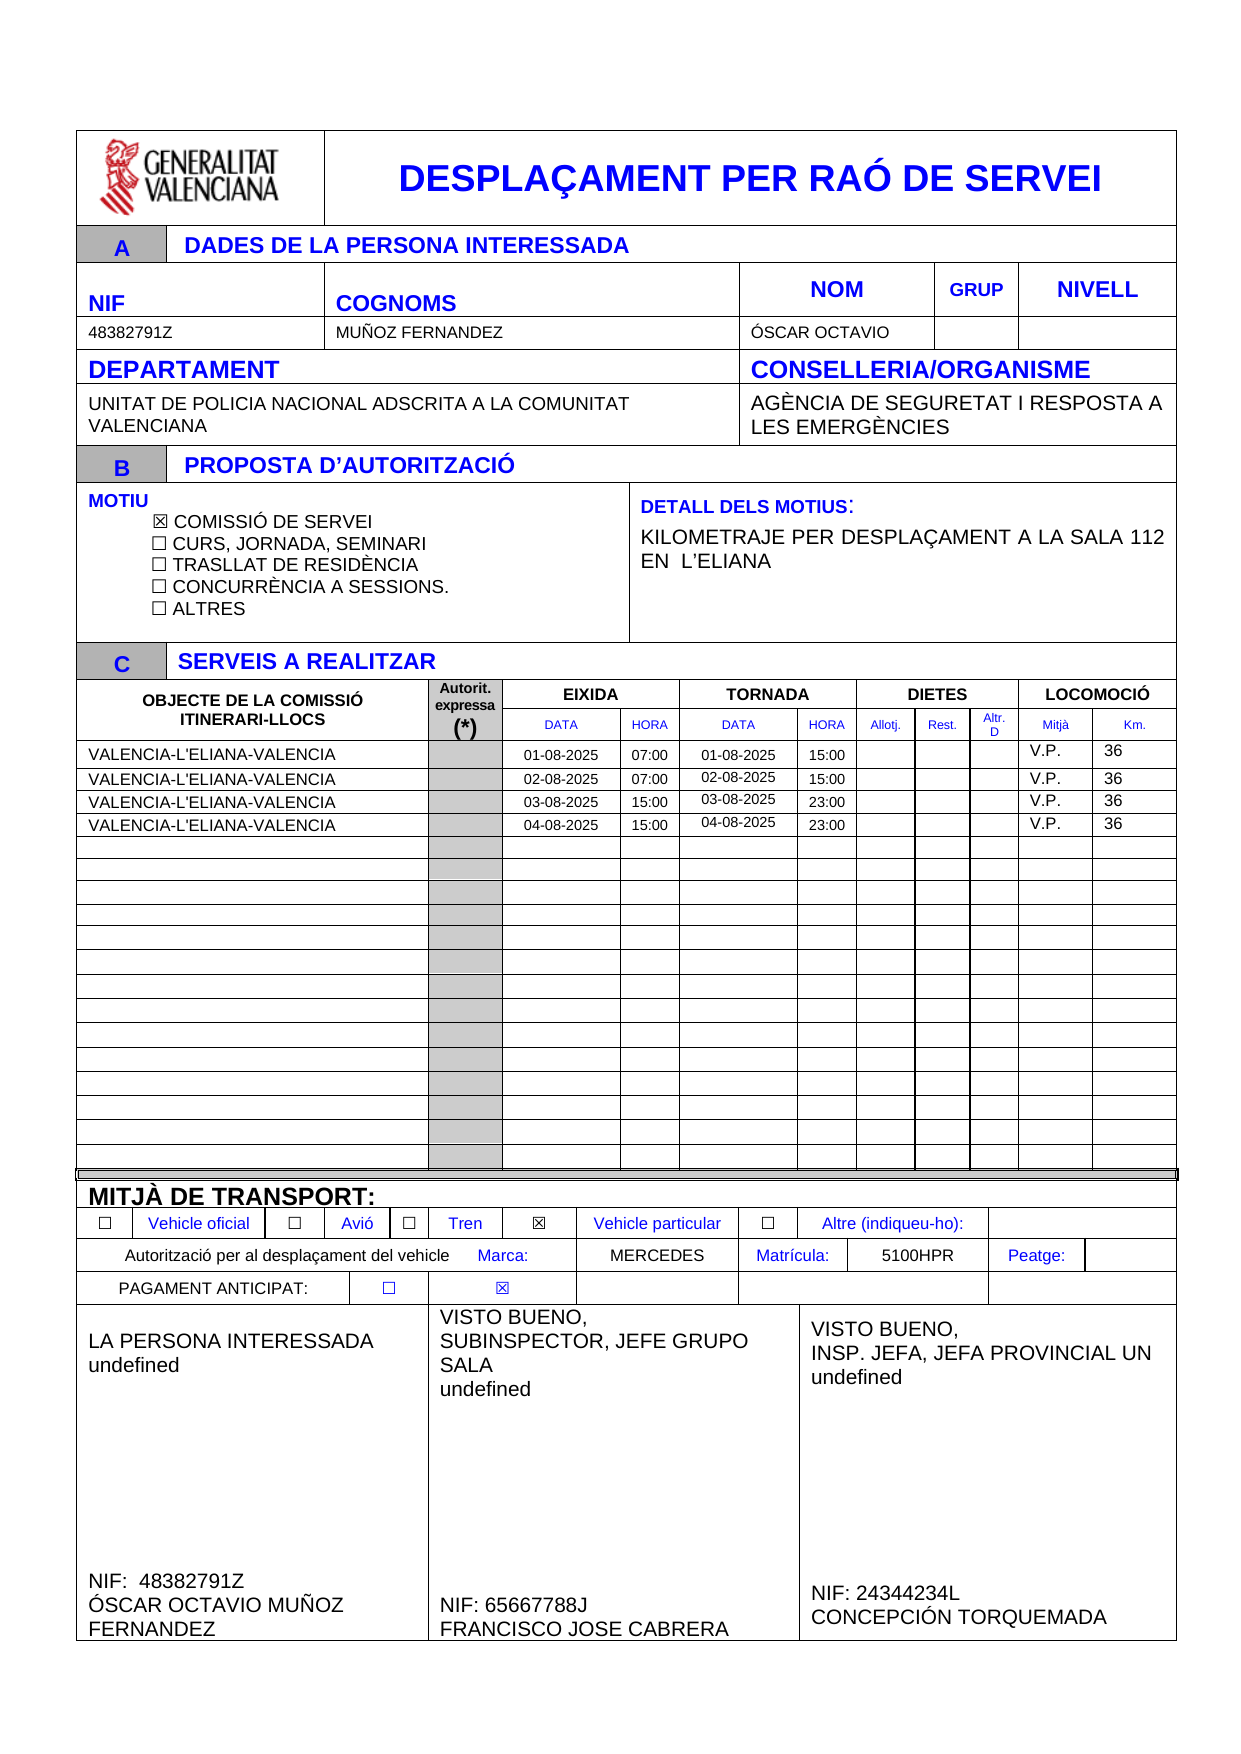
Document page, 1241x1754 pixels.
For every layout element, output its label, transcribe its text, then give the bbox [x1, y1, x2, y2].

table_cell [916, 741, 969, 768]
table_cell [1019, 317, 1176, 349]
table_cell V.P. [1019, 741, 1092, 768]
table_cell [77, 905, 428, 925]
table_cell 36 [1093, 791, 1176, 813]
table_cell PAGAMENT ANTICIPAT: [77, 1272, 349, 1304]
table_cell NOM [740, 263, 934, 316]
table_cell Vehicle particular [577, 1208, 738, 1238]
table_cell [798, 881, 856, 904]
table_cell [621, 926, 679, 949]
table_cell [798, 837, 856, 858]
table_cell TORNADA [680, 680, 856, 708]
table_cell 01-08-2025 [680, 741, 797, 768]
table_cell [429, 881, 502, 904]
table_cell [503, 837, 620, 858]
table_cell [1093, 1096, 1176, 1119]
table_cell LA PERSONA INTERESSADA undefined NIF: 48382791Z ÓSCAR OCTAVIO MUÑOZ FERNANDEZ [77, 1305, 428, 1640]
table_cell UNITAT DE POLICIA NACIONAL ADSCRITA A LA COMUNITAT VALENCIANA [77, 384, 739, 445]
table_cell [857, 905, 914, 925]
table_cell [971, 741, 1018, 768]
table_cell [503, 1048, 620, 1071]
table_cell [798, 1120, 856, 1143]
table_cell OBJECTE DE LA COMISSIÓ ITINERARI-LLOCS [77, 680, 428, 740]
table_cell [680, 881, 797, 904]
table_cell [971, 1023, 1018, 1046]
table_cell [621, 1048, 679, 1071]
table_cell [621, 975, 679, 998]
table_cell [429, 741, 502, 768]
table_cell ☐ [266, 1208, 324, 1238]
table_cell [503, 1096, 620, 1119]
table_cell [621, 1072, 679, 1095]
table_cell [680, 1145, 797, 1168]
table_cell [971, 859, 1018, 879]
table_cell [429, 1096, 502, 1119]
table_cell [621, 905, 679, 925]
table_cell Km. [1093, 709, 1176, 740]
table_cell [798, 926, 856, 949]
table_cell [798, 950, 856, 973]
table_cell Tren [429, 1208, 502, 1238]
table_cell [503, 905, 620, 925]
table_cell [621, 999, 679, 1022]
table_cell 04-08-2025 [503, 814, 620, 836]
table_cell [857, 741, 914, 768]
table_cell [971, 1120, 1018, 1143]
table_cell [429, 926, 502, 949]
table_cell [680, 859, 797, 879]
table_cell [429, 905, 502, 925]
table_cell [798, 905, 856, 925]
table_cell 48382791Z [77, 317, 324, 349]
table_cell [680, 1048, 797, 1071]
table_cell [77, 1023, 428, 1046]
table_cell Avió [325, 1208, 389, 1238]
table_cell [916, 1072, 969, 1095]
table_cell [971, 1145, 1018, 1168]
table_cell B [77, 446, 166, 482]
table_cell MOTIU ☒ COMISSIÓ DE SERVEI ☐ CURS, JORNADA, SEMINARI ☐ TRASLLAT DE RESIDÈNCIA ☐ CONCURRÈNCIA A SESSIONS. ☐ ALTRES [77, 483, 629, 642]
table_cell V.P. [1019, 814, 1092, 836]
table_cell [1019, 1048, 1092, 1071]
table_cell [857, 999, 914, 1022]
table_cell Autorització per al desplaçament del vehicle Marca: [77, 1239, 576, 1271]
table_cell AGÈNCIA DE SEGURETAT I RESPOSTA A LES EMERGÈNCIES [740, 384, 1176, 445]
table_cell [916, 1023, 969, 1046]
table_cell MUÑOZ FERNANDEZ [325, 317, 739, 349]
table_cell [77, 1048, 428, 1071]
table_cell [429, 1072, 502, 1095]
table_cell GRUP [935, 263, 1018, 316]
table_cell [621, 881, 679, 904]
table_cell [77, 999, 428, 1022]
table_cell [503, 1023, 620, 1046]
table_cell VALENCIA-L'ELIANA-VALENCIA [77, 741, 428, 768]
table_cell C [77, 643, 166, 679]
table_cell HORA [798, 709, 856, 740]
table_cell 36 [1093, 741, 1176, 768]
table_cell [1093, 1072, 1176, 1095]
table_cell [429, 1120, 502, 1143]
table_cell [680, 1072, 797, 1095]
table_cell 03-08-2025 [503, 791, 620, 813]
table_cell [1093, 950, 1176, 973]
table_cell [680, 975, 797, 998]
table_cell Autorit. expressa (*) [429, 680, 502, 740]
table_cell [1019, 859, 1092, 879]
table_cell [989, 1272, 1176, 1304]
table_cell DATA [503, 709, 620, 740]
table_cell VISTO BUENO, SUBINSPECTOR, JEFE GRUPO SALA undefined NIF: 65667788J FRANCISCO JOSE CABRERA [429, 1305, 799, 1640]
table_cell [79, 1171, 1175, 1178]
table_cell [798, 1096, 856, 1119]
table_cell [857, 859, 914, 879]
table_cell EIXIDA [503, 680, 679, 708]
table_cell [857, 975, 914, 998]
table_cell ☒ [503, 1208, 576, 1238]
table_cell ÓSCAR OCTAVIO [740, 317, 934, 349]
table_cell [503, 881, 620, 904]
table_cell [1093, 1120, 1176, 1143]
table_cell 15:00 [621, 814, 679, 836]
table_cell [935, 317, 1018, 349]
table_cell [971, 769, 1018, 790]
table_cell [680, 999, 797, 1022]
table_header [77, 131, 324, 225]
table_cell 04-08-2025 [680, 814, 797, 836]
table_cell [1019, 1145, 1092, 1168]
table_cell [798, 1023, 856, 1046]
table_cell [916, 926, 969, 949]
table_cell [916, 791, 969, 813]
table_cell [77, 837, 428, 858]
table_cell CONSELLERIA/ORGANISME [740, 350, 1176, 383]
table_cell [1019, 1096, 1092, 1119]
table_cell [1019, 926, 1092, 949]
table_cell [503, 999, 620, 1022]
table_cell [429, 814, 502, 836]
table_cell NIVELL [1019, 263, 1176, 316]
table_cell [621, 1023, 679, 1046]
table_cell [1019, 950, 1092, 973]
table_cell VALENCIA-L'ELIANA-VALENCIA [77, 791, 428, 813]
table_cell VISTO BUENO, INSP. JEFA, JEFA PROVINCIAL UN undefined NIF: 24344234L CONCEPCIÓN TORQUEMADA [800, 1305, 1176, 1640]
table_cell [77, 1096, 428, 1119]
table_cell 15:00 [798, 769, 856, 790]
table_cell [621, 1145, 679, 1168]
table_cell 36 [1093, 814, 1176, 836]
table_cell 15:00 [621, 791, 679, 813]
table_cell MERCEDES [577, 1239, 738, 1271]
table_cell [680, 1120, 797, 1143]
table_cell [621, 837, 679, 858]
table_cell V.P. [1019, 791, 1092, 813]
table_cell 36 [1093, 769, 1176, 790]
table_cell [798, 1048, 856, 1071]
table_cell 23:00 [798, 814, 856, 836]
table_cell ☐ [391, 1208, 428, 1238]
table_cell [680, 905, 797, 925]
table_cell [1019, 837, 1092, 858]
table_cell [429, 1023, 502, 1046]
table_cell [857, 791, 914, 813]
table_cell 07:00 [621, 741, 679, 768]
table_cell ☐ [739, 1208, 797, 1238]
table_cell [621, 859, 679, 879]
table_cell [1019, 975, 1092, 998]
table_cell [77, 975, 428, 998]
table_cell [916, 1048, 969, 1071]
table_cell [857, 1072, 914, 1095]
table_cell Mitjà de transport: [77, 1181, 1176, 1207]
table_cell [429, 769, 502, 790]
table_cell [857, 926, 914, 949]
table_cell [503, 1145, 620, 1168]
table_cell COGNOMS [325, 263, 739, 316]
table_cell [429, 791, 502, 813]
table_cell DEPARTAMENT [77, 350, 739, 383]
table_cell [503, 975, 620, 998]
table_cell [503, 1072, 620, 1095]
table_cell [916, 859, 969, 879]
table_cell [680, 837, 797, 858]
table_cell [1093, 837, 1176, 858]
table_cell DIETES [857, 680, 1018, 708]
table_cell [1019, 881, 1092, 904]
table_cell [1019, 1120, 1092, 1143]
table_cell [577, 1272, 738, 1304]
table_cell [857, 950, 914, 973]
table_cell [77, 1072, 428, 1095]
table_cell [857, 1023, 914, 1046]
table_cell Altre (indiqueu-ho): [798, 1208, 988, 1238]
table_cell [429, 950, 502, 973]
table_cell [971, 975, 1018, 998]
table_cell [916, 1120, 969, 1143]
picture [96, 134, 287, 221]
table_cell [971, 791, 1018, 813]
table_cell [680, 1023, 797, 1046]
table_cell [916, 814, 969, 836]
table_cell 01-08-2025 [503, 741, 620, 768]
table_cell [77, 1120, 428, 1143]
table_cell [621, 1096, 679, 1119]
table_cell [971, 1072, 1018, 1095]
table_cell ☐ [77, 1208, 132, 1238]
table_cell SERVEIS A REALITZAR [167, 643, 1176, 679]
table_cell HORA [621, 709, 679, 740]
table_cell [989, 1208, 1176, 1238]
table_cell [621, 950, 679, 973]
table_cell [857, 814, 914, 836]
table_cell [1093, 881, 1176, 904]
table_cell [429, 837, 502, 858]
table_cell [429, 999, 502, 1022]
table_cell [77, 881, 428, 904]
table_cell Vehicle oficial [133, 1208, 264, 1238]
table_cell [1019, 999, 1092, 1022]
table_cell [1093, 1048, 1176, 1071]
table_cell [77, 926, 428, 949]
table_cell [916, 837, 969, 858]
table_cell [429, 975, 502, 998]
table_cell DETALL DELS MOTIUS: KILOMETRAJE PER DESPLAÇAMENT A LA SALA 112 EN L’ELIANA [630, 483, 1176, 642]
table_cell VALENCIA-L'ELIANA-VALENCIA [77, 769, 428, 790]
table_cell [429, 1048, 502, 1071]
table_cell PROPOSTA D’AUTORITZACIÓ [167, 446, 1176, 482]
table_cell [429, 1145, 502, 1168]
table_cell [1019, 1023, 1092, 1046]
table_cell Mitjà [1019, 709, 1092, 740]
table_header DESPLAÇAMENT PER RAÓ DE SERVEI [325, 131, 1176, 225]
table_cell [916, 769, 969, 790]
table_cell [916, 975, 969, 998]
table_cell [1093, 1023, 1176, 1046]
table_cell [503, 1120, 620, 1143]
table_cell [1019, 1072, 1092, 1095]
table_cell Rest. [916, 709, 969, 740]
table_cell [1093, 859, 1176, 879]
table_cell [798, 1145, 856, 1168]
table_cell [621, 1120, 679, 1143]
table_cell 07:00 [621, 769, 679, 790]
table_cell 15:00 [798, 741, 856, 768]
table_cell [971, 1048, 1018, 1071]
table_cell DADES DE LA PERSONA INTERESSADA [167, 226, 1176, 262]
table_cell [798, 1072, 856, 1095]
table_cell [857, 1145, 914, 1168]
table_cell [503, 950, 620, 973]
table_cell Allotj. [857, 709, 914, 740]
table_cell [77, 950, 428, 973]
table_cell [916, 999, 969, 1022]
table_cell [739, 1272, 988, 1304]
table_cell 5100HPR [848, 1239, 988, 1271]
table_cell [857, 837, 914, 858]
table_cell [971, 905, 1018, 925]
table_cell [77, 859, 428, 879]
table_cell [680, 1096, 797, 1119]
table_cell [503, 926, 620, 949]
table_cell [1093, 975, 1176, 998]
table_cell [680, 950, 797, 973]
table_cell [971, 950, 1018, 973]
table_cell ☒ [429, 1272, 576, 1304]
table_cell [1093, 905, 1176, 925]
table_cell [680, 926, 797, 949]
table_cell [798, 999, 856, 1022]
table_cell 23:00 [798, 791, 856, 813]
table_cell [503, 859, 620, 879]
table_cell 03-08-2025 [680, 791, 797, 813]
table_cell [1019, 905, 1092, 925]
table_cell [971, 1096, 1018, 1119]
table_cell [971, 837, 1018, 858]
table_cell LOCOMOCIÓ [1019, 680, 1176, 708]
table_cell [857, 1048, 914, 1071]
table_cell [916, 881, 969, 904]
table_cell DATA [680, 709, 797, 740]
table_cell [916, 950, 969, 973]
table_cell 02-08-2025 [503, 769, 620, 790]
table_cell V.P. [1019, 769, 1092, 790]
table_cell [916, 1096, 969, 1119]
table_cell [1093, 926, 1176, 949]
table_cell 02-08-2025 [680, 769, 797, 790]
table_cell [1086, 1239, 1176, 1271]
table_cell [916, 1145, 969, 1168]
table_cell [971, 881, 1018, 904]
table_cell [971, 926, 1018, 949]
table_cell Peatge: [989, 1239, 1084, 1271]
table_cell [971, 814, 1018, 836]
table_cell [77, 1145, 428, 1168]
table_cell Altr.D [971, 709, 1018, 740]
table_cell [857, 769, 914, 790]
table_cell VALENCIA-L'ELIANA-VALENCIA [77, 814, 428, 836]
table_cell NIF [77, 263, 324, 316]
table_cell [857, 1120, 914, 1143]
table_cell [971, 999, 1018, 1022]
table_cell [916, 905, 969, 925]
table_cell ☐ [350, 1272, 428, 1304]
table_cell [1093, 999, 1176, 1022]
table_cell Matrícula: [739, 1239, 847, 1271]
table_cell [798, 859, 856, 879]
table_cell A [77, 226, 166, 262]
table_cell [857, 881, 914, 904]
table_cell [798, 975, 856, 998]
table_cell [429, 859, 502, 879]
table_cell [857, 1096, 914, 1119]
table_cell [1093, 1145, 1176, 1168]
